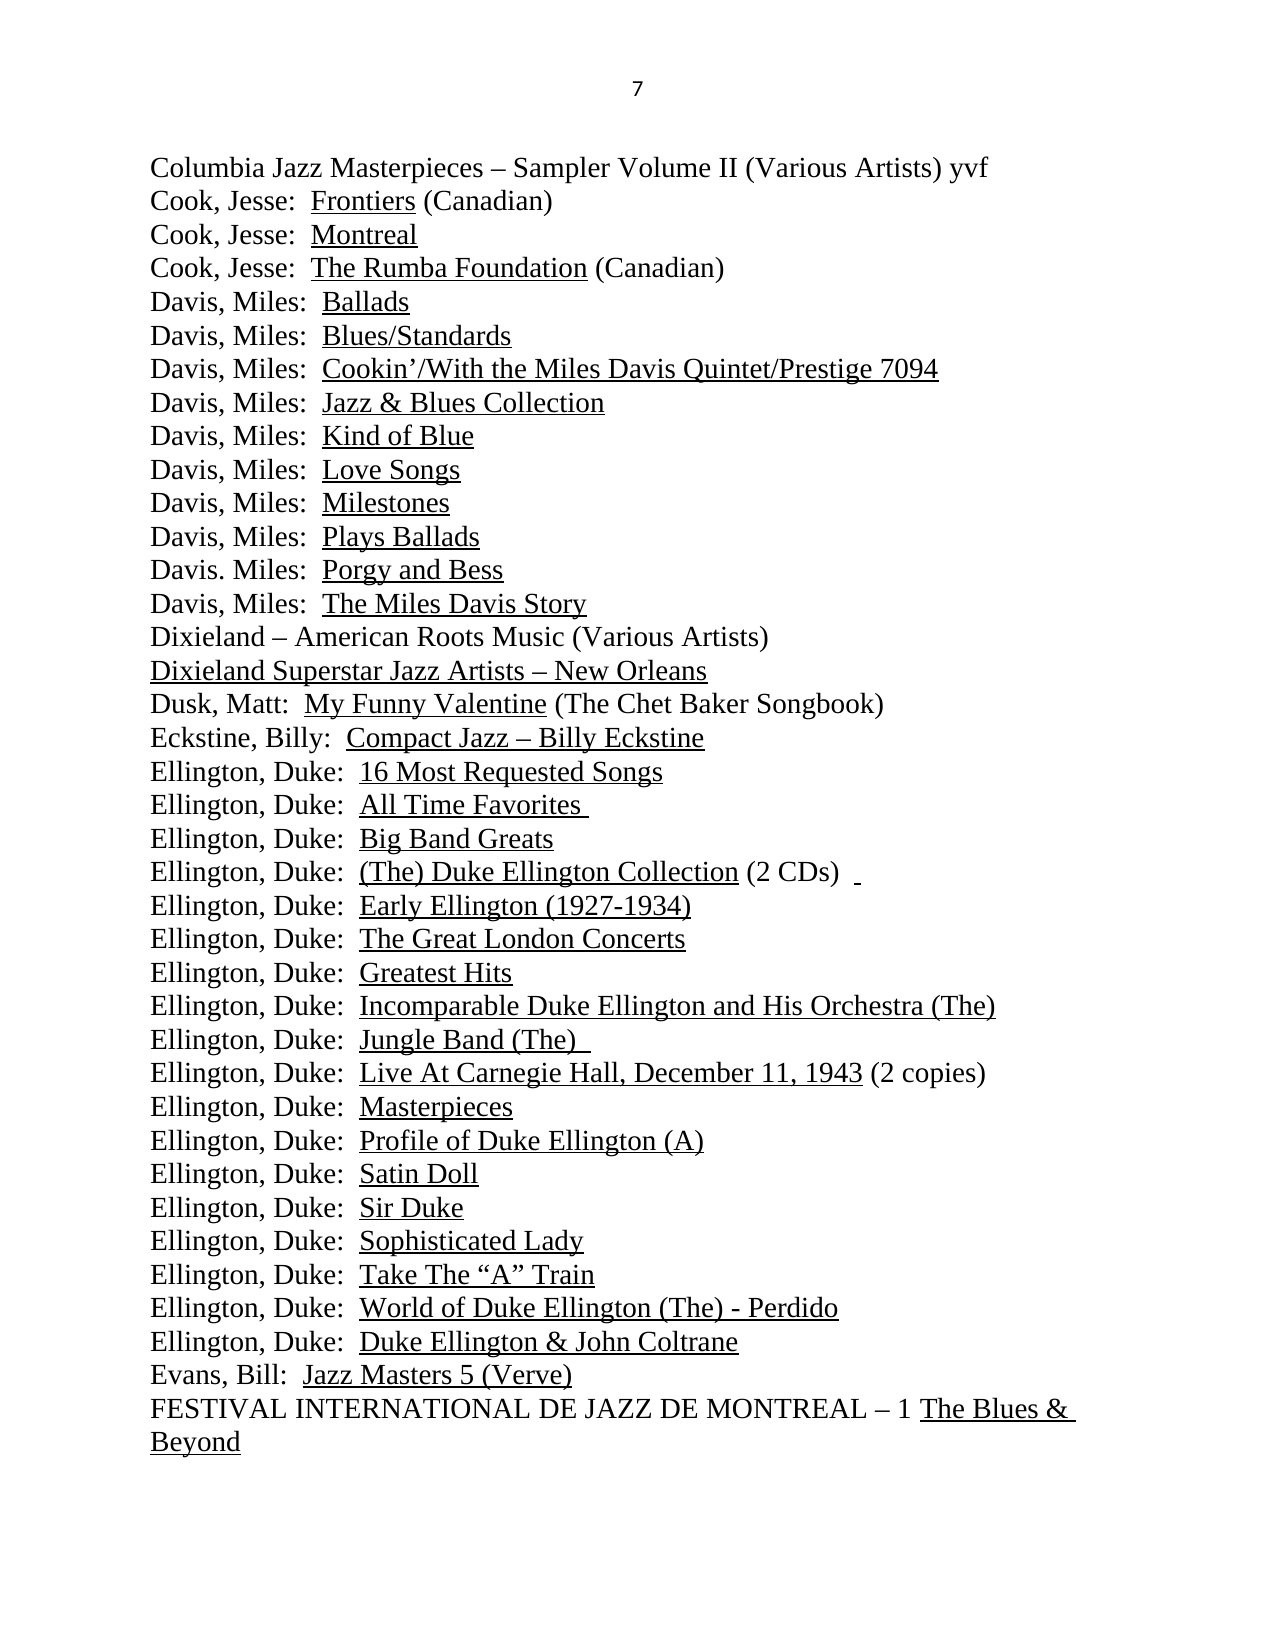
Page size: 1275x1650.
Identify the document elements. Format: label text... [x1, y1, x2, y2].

text Davis, Miles: Milestones [150, 485, 1125, 519]
text Dixieland Superstar Jazz Artists – New Orleans [150, 653, 1125, 687]
text Ellington, Duke: Early Ellington (1927-1934) [150, 888, 1125, 921]
text Davis, Miles: Blues/Standards [150, 318, 1125, 351]
text Ellington, Duke: Live At Carnegie Hall, December 11, 1943 (2 copies) [150, 1056, 1125, 1089]
text Ellington, Duke: Duke Ellington & John Coltrane [150, 1324, 1125, 1357]
text Davis, Miles: Plays Ballads [150, 519, 1125, 552]
text Eckstine, Billy: Compact Jazz – Billy Eckstine [150, 720, 1125, 754]
text Dusk, Matt: My Funny Valentine (The Chet Baker Songbook) [150, 687, 1125, 720]
text Davis. Miles: Porgy and Bess [150, 552, 1125, 586]
text Ellington, Duke: Incomparable Duke Ellington and His Orchestra (The) [150, 988, 1125, 1022]
text Davis, Miles: Love Songs [150, 452, 1125, 485]
text Ellington, Duke: Sir Duke [150, 1190, 1125, 1223]
text Cook, Jesse: Montreal [150, 217, 1125, 251]
text Ellington, Duke: Greatest Hits [150, 955, 1125, 988]
text Ellington, Duke: World of Duke Ellington (The) - Perdido [150, 1290, 1125, 1324]
text Ellington, Duke: (The) Duke Ellington Collection (2 CDs) [150, 854, 1125, 888]
text Ellington, Duke: Jungle Band (The) [150, 1022, 1125, 1056]
text Ellington, Duke: Sophisticated Lady [150, 1223, 1125, 1257]
text Ellington, Duke: Masterpieces [150, 1089, 1125, 1123]
text FESTIVAL INTERNATIONAL DE JAZZ DE MONTREAL – 1 The Blues & Beyond [150, 1391, 1125, 1458]
text Cook, Jesse: The Rumba Foundation (Canadian) [150, 251, 1125, 284]
text Ellington, Duke: 16 Most Requested Songs [150, 754, 1125, 787]
text Davis, Miles: Jazz & Blues Collection [150, 385, 1125, 418]
text Ellington, Duke: The Great London Concerts [150, 921, 1125, 955]
text Ellington, Duke: Take The “A” Train [150, 1257, 1125, 1290]
text Davis, Miles: Ballads [150, 284, 1125, 318]
text Columbia Jazz Masterpieces – Sampler Volume II (Various Artists) yvf [150, 150, 1125, 183]
text Davis, Miles: Cookin’/With the Miles Davis Quintet/Prestige 7094 [150, 351, 1125, 385]
text Dixieland – American Roots Music (Various Artists) [150, 619, 1125, 653]
text Ellington, Duke: Profile of Duke Ellington (A) [150, 1123, 1125, 1156]
text Evans, Bill: Jazz Masters 5 (Verve) [150, 1357, 1125, 1391]
text Davis, Miles: Kind of Blue [150, 418, 1125, 452]
text Ellington, Duke: All Time Favorites [150, 787, 1125, 821]
text Ellington, Duke: Big Band Greats [150, 821, 1125, 854]
text Cook, Jesse: Frontiers (Canadian) [150, 183, 1125, 217]
text Ellington, Duke: Satin Doll [150, 1156, 1125, 1190]
text Davis, Miles: The Miles Davis Story [150, 586, 1125, 619]
